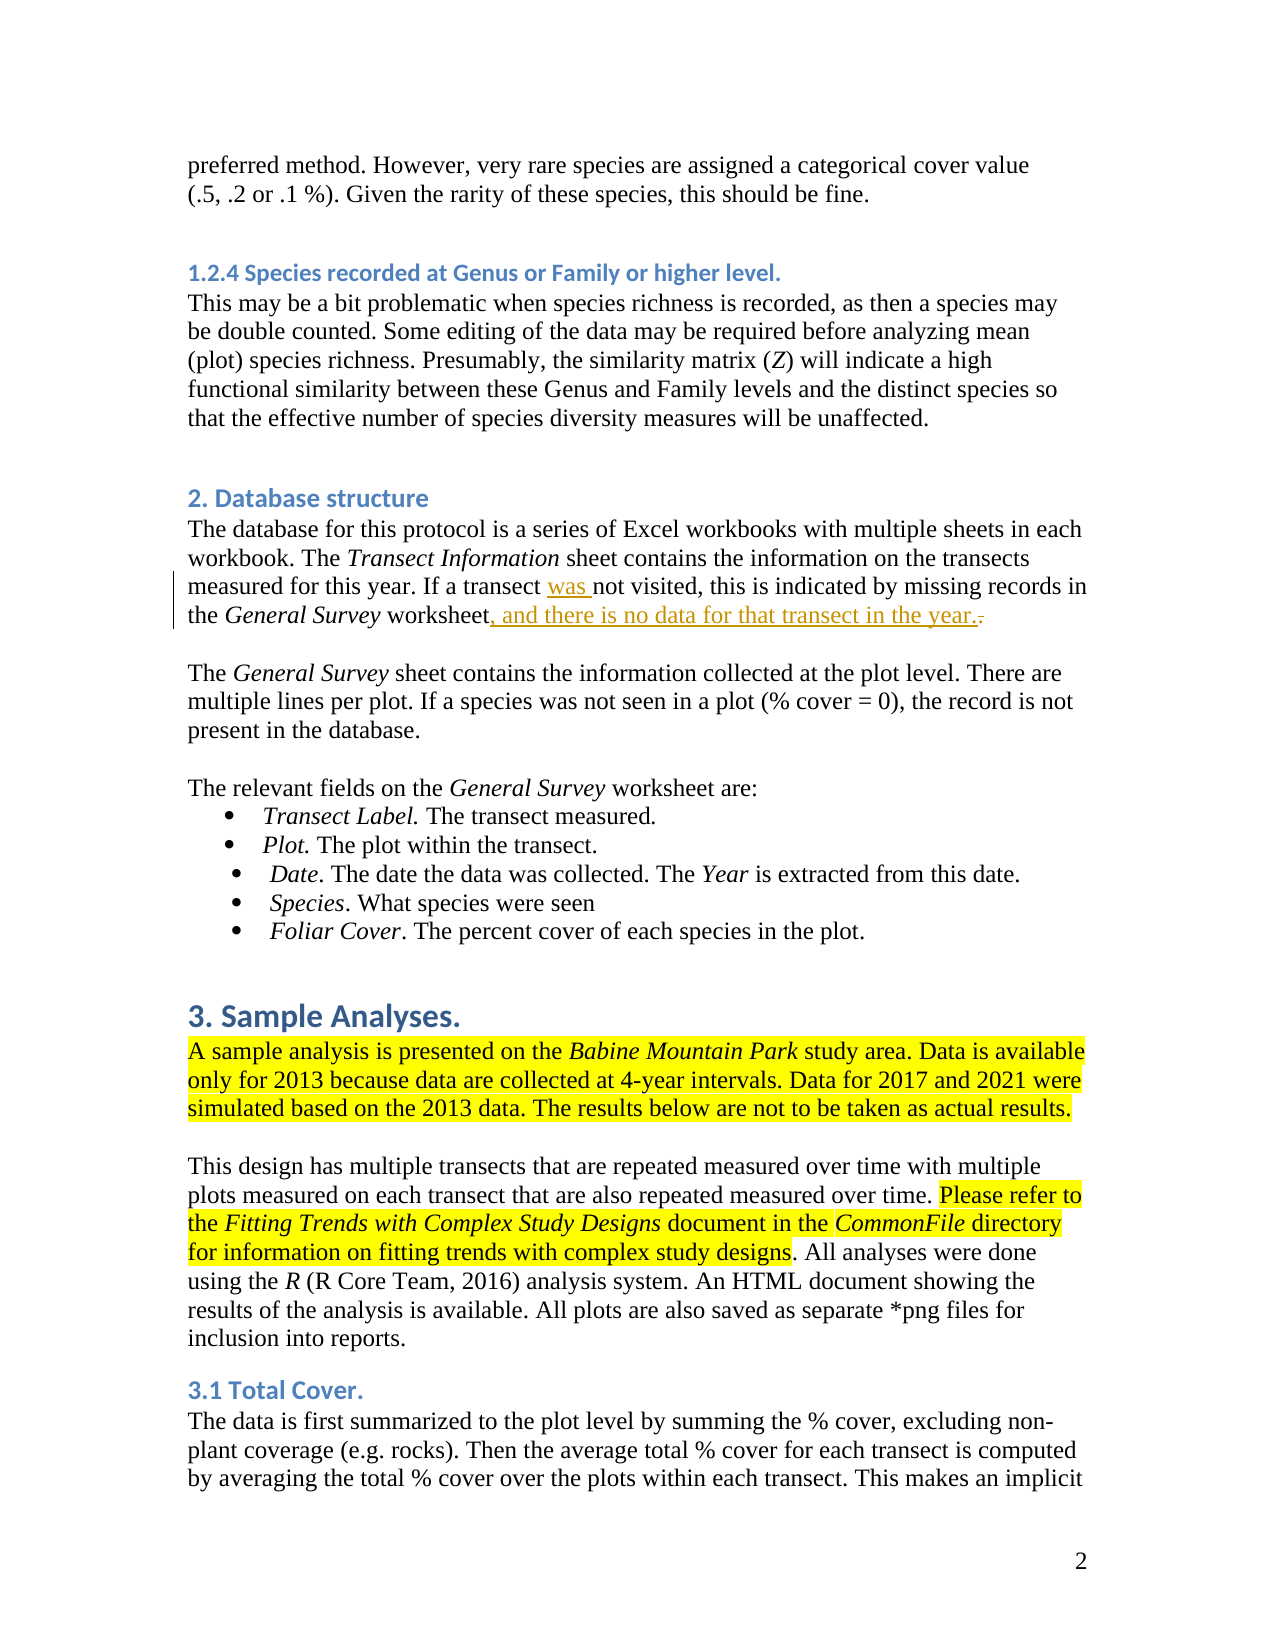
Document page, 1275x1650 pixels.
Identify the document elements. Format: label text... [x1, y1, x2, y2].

list Transect Label. The transect measured. [225, 801, 1087, 830]
subtitle 3. Sample Analyses. [187, 995, 1087, 1036]
list Plot. The plot within the transect. [225, 830, 1087, 859]
text A sample analysis is presented on the Babine Mountain Park study area. Data is available only for 2013 because data are collected at 4-year intervals. Data for 2017 and 2021 were simulated based on the 2013 data. The results below are not to be taken as actual results. [187, 1036, 1087, 1122]
subtitle 2. Database structure [187, 481, 1087, 514]
list Foliar Cover. The percent cover of each species in the plot. [232, 916, 1087, 945]
subtitle 1.2.4 Species recorded at Genus or Family or higher level. [187, 257, 1087, 288]
list Species. What species were seen [232, 888, 1087, 916]
subtitle 3.1 Total Cover. [187, 1373, 1087, 1406]
text This may be a bit problematic when species richness is recorded, as then a species may be double counted. Some editing of the data may be required before analyzing mean (plot) species richness. Presumably, the similarity matrix (Z) will indicate a high functional similarity between these Genus and Family levels and the distinct species so that the effective number of species diversity measures will be unaffected. [187, 288, 1087, 431]
text This design has multiple transects that are repeated measured over time with multiple plots measured on each transect that are also repeated measured over time. Please refer to the Fitting Trends with Complex Study Designs document in the CommonFile directory for information on fitting trends with complex study designs. All analyses were done using the R (R Core Team, 2016) analysis system. An HTML document showing the results of the analysis is available. All plots are also saved as separate *png files for inclusion into reports. [187, 1151, 1087, 1352]
text The relevant fields on the General Survey worksheet are: [187, 773, 1087, 801]
text The database for this protocol is a series of Excel workbooks with multiple sheets in each workbook. The Transect Information sheet contains the information on the transects measured for this year. If a transect not visited, this is indicated by missing records in the General Survey worksheet [187, 514, 1087, 629]
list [187, 1406, 1087, 1492]
text The General Survey sheet contains the information collected at the plot level. There are multiple lines per plot. If a species was not seen in a plot (% cover = 0), the record is not present in the database. [187, 658, 1087, 744]
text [187, 150, 1087, 207]
list Date. The date the data was collected. The Year is extracted from this date. [232, 859, 1087, 888]
